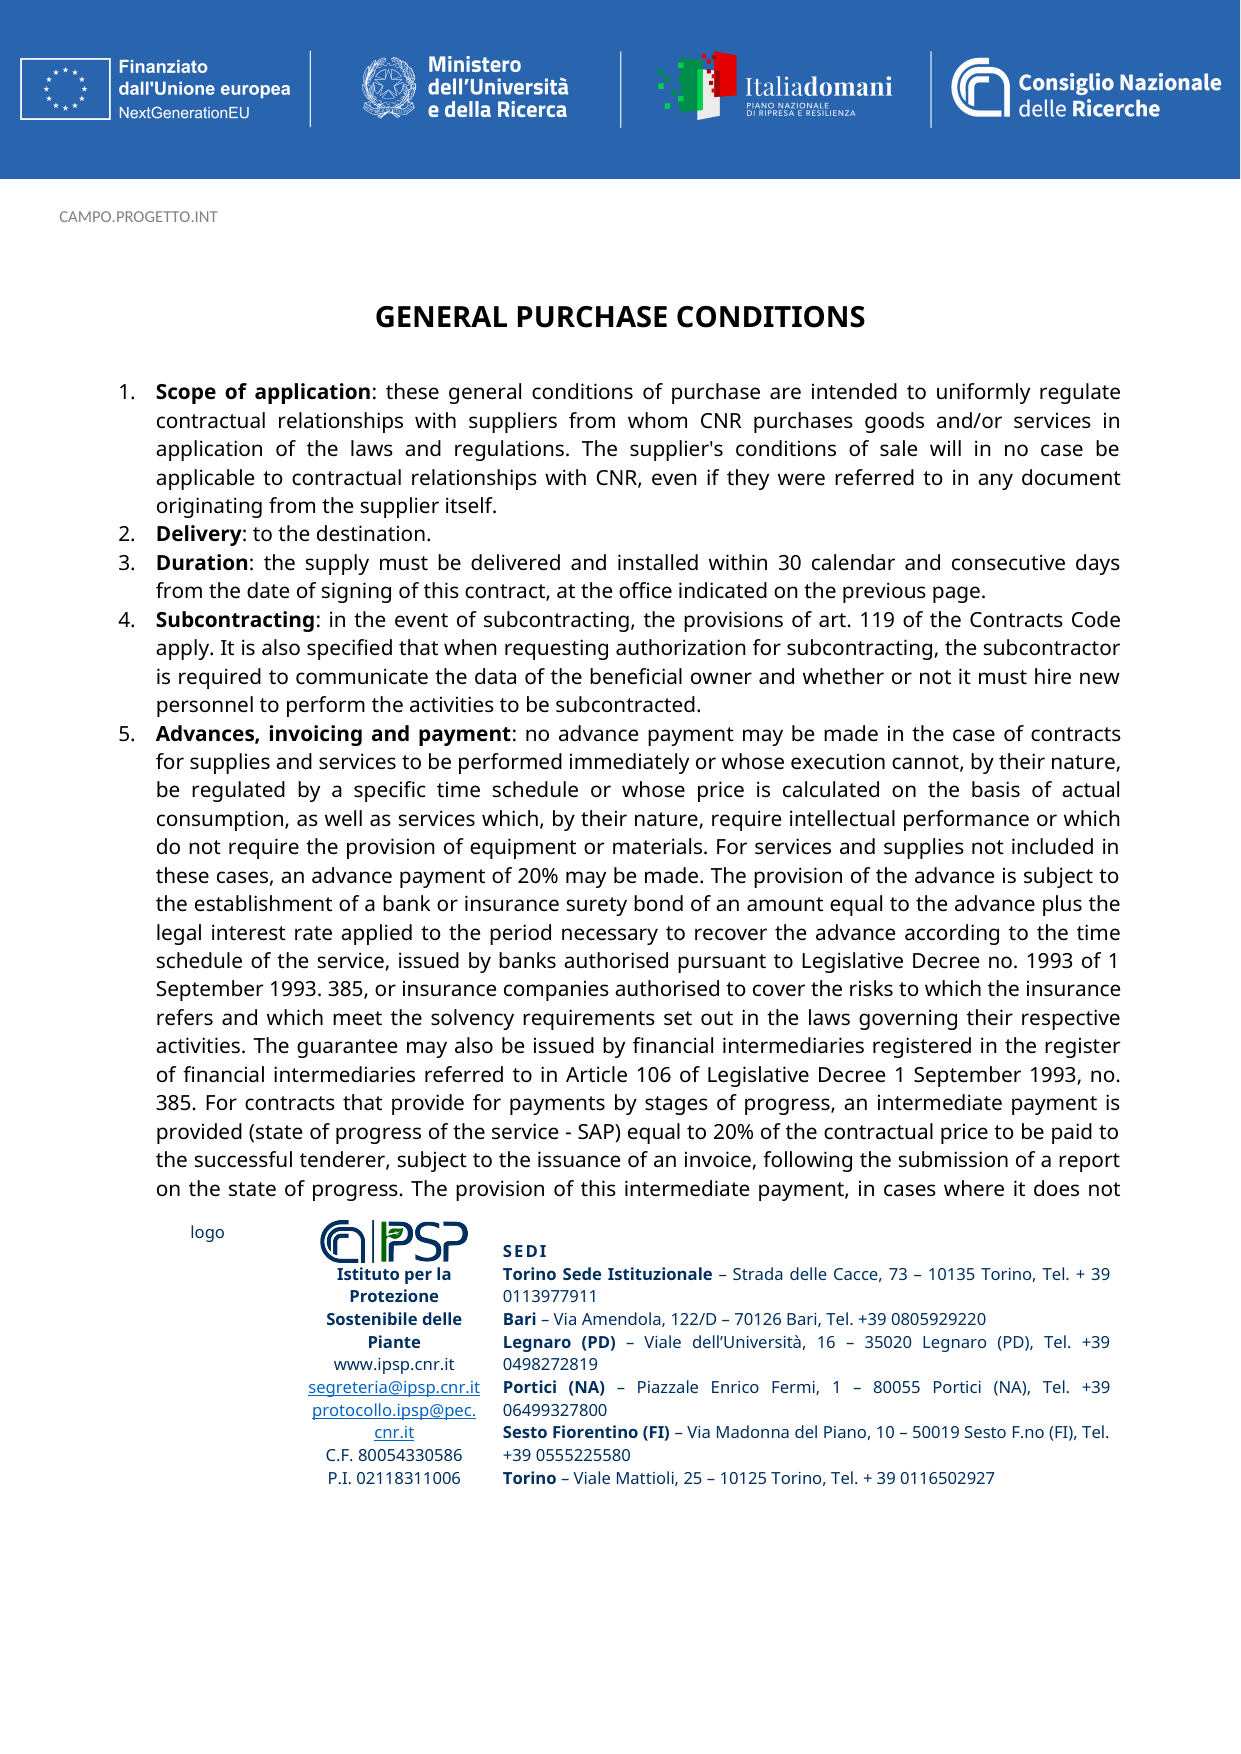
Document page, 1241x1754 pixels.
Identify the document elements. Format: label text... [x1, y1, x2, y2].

subtitle GENERAL PURCHASE CONDITIONS [118, 296, 1122, 336]
text Delivery: to the destination. [118, 519, 1122, 548]
text Duration: the supply must be delivered and installed within 30 calendar and consecutive days from the date of signing of this contract, at the office indicated on the previous page. [118, 548, 1122, 605]
text Subcontracting: in the event of subcontracting, the provisions of art. 119 of the Contracts Code apply. It is also specified that when requesting authorization for subcontracting, the subcontractor is required to communicate the data of the beneficial owner and whether or not it must hire new personnel to perform the activities to be subcontracted. [118, 605, 1122, 719]
picture [320, 1220, 468, 1263]
text Advances, invoicing and payment: no advance payment may be made in the case of contracts for supplies and services to be performed immediately or whose execution cannot, by their nature, be regulated by a specific time schedule or whose price is calculated on the basis of actual consumption, as well as services which, by their nature, require intellectual performance or which do not require the provision of equipment or materials. For services and supplies not included in these cases, an advance payment of 20% may be made. The provision of the advance is subject to the establishment of a bank or insurance surety bond of an amount equal to the advance plus the legal interest rate applied to the period necessary to recover the advance according to the time schedule of the service, issued by banks authorised pursuant to Legislative Decree no. 1993 of 1 September 1993. 385, or insurance companies authorised to cover the risks to which the insurance refers and which meet the solvency requirements set out in the laws governing their respective activities. The guarantee may also be issued by financial intermediaries registered in the register of financial intermediaries referred to in Article 106 of Legislative Decree 1 September 1993, no. 385. For contracts that provide for payments by stages of progress, an intermediate payment is provided (state of progress of the service - SAP) equal to 20% of the contractual price to be paid to the successful tenderer, subject to the issuance of an invoice, following the submission of a report on the state of progress. The provision of this intermediate payment, in cases where it does not correspond to a service rendered (i.e. in cases other than service contracts), is subject to the establishment of a bank or insurance surety bond of the same amount, having the same characteristics as that required for the advance. [118, 719, 1122, 1202]
text Scope of application: these general conditions of purchase are intended to uniformly regulate contractual relationships with suppliers from whom CNR purchases goods and/or services in application of the laws and regulations. The supplier's conditions of sale will in no case be applicable to contractual relationships with CNR, even if they were referred to in any document originating from the supplier itself. [118, 377, 1122, 519]
picture [0, 0, 1241, 179]
